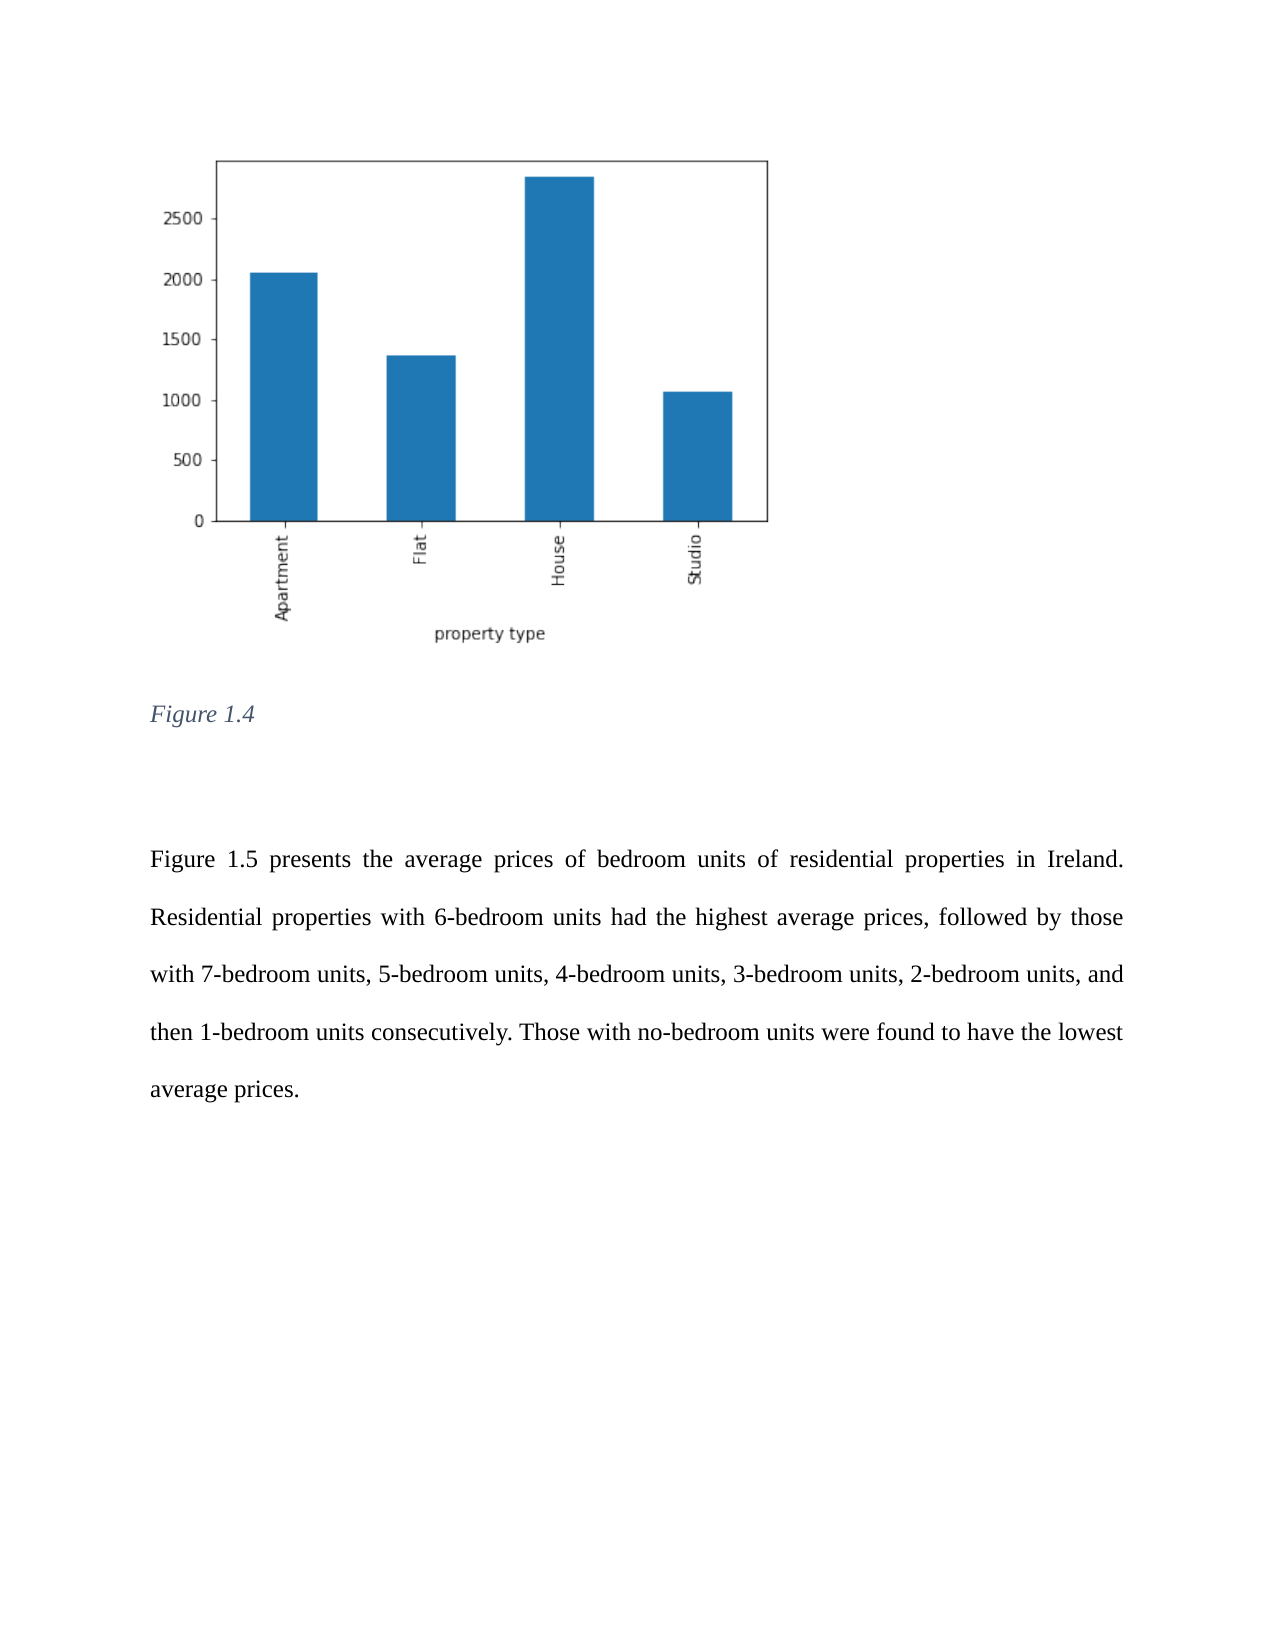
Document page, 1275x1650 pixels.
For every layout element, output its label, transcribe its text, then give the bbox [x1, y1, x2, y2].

text Figure 1.4 [150, 699, 1125, 728]
picture [150, 150, 777, 655]
text Figure 1.5 presents the average prices of bedroom units of residential properties in Ireland. Residential properties with 6-bedroom units had the highest average prices, followed by those with 7-bedroom units, 5-bedroom units, 4-bedroom units, 3-bedroom units, 2-bedroom units, and then 1-bedroom units consecutively. Those with no-bedroom units were found to have the lowest average prices. [150, 844, 1125, 1103]
